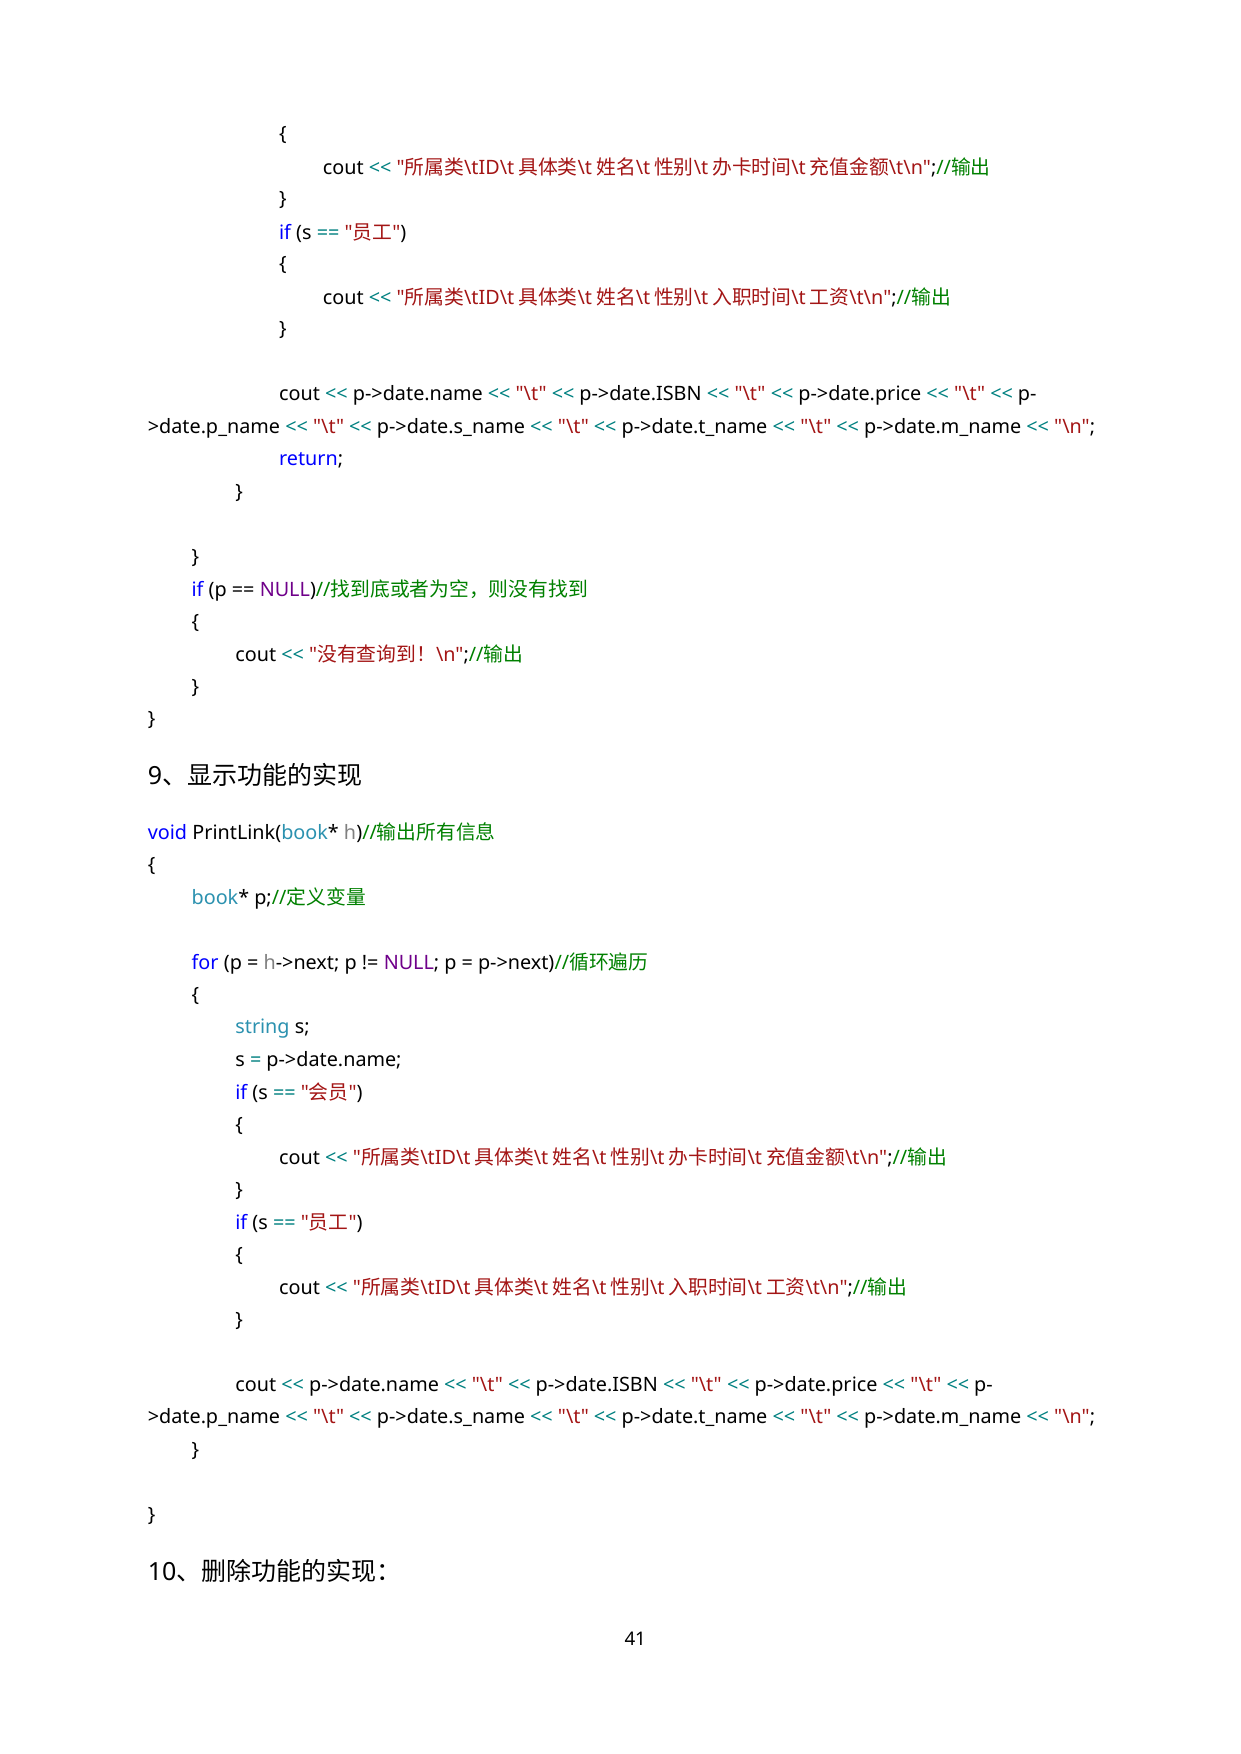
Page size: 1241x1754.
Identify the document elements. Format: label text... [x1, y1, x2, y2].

text if (s == "员工") [148, 214, 1122, 247]
text void PrintLink(book* h)//输出所有信息 [148, 815, 1122, 847]
text { [148, 1237, 1122, 1270]
text if (s == "员工") [148, 1205, 1122, 1237]
text cout << "所属类\tID\t具体类\t姓名\t性别\t办卡时间\t充值金额\t\n";//输出 [148, 149, 1122, 182]
text } [148, 1432, 1122, 1465]
text return; [148, 442, 1122, 474]
text cout << "所属类\tID\t具体类\t姓名\t性别\t入职时间\t工资\t\n";//输出 [148, 1270, 1122, 1302]
text } [148, 1302, 1122, 1335]
text } [148, 1172, 1122, 1205]
text cout << "没有查询到！\n";//输出 [148, 637, 1122, 669]
text cout << "所属类\tID\t具体类\t姓名\t性别\t入职时间\t工资\t\n";//输出 [148, 279, 1122, 312]
text string s; [148, 1010, 1122, 1042]
text } [148, 669, 1122, 702]
text for (p = h->next; p != NULL; p = p->next)//循环遍历 [148, 945, 1122, 977]
text } [148, 1497, 1122, 1530]
text { [148, 247, 1122, 279]
text cout << "所属类\tID\t具体类\t姓名\t性别\t办卡时间\t充值金额\t\n";//输出 [148, 1140, 1122, 1172]
text cout << p->date.name << "\t" << p->date.ISBN << "\t" << p->date.price << "\t" << p->date.p_name << "\t" << p->date.s_name << "\t" << p->date.t_name << "\t" << p->date.m_name << "\n"; [148, 377, 1122, 442]
text cout << p->date.name << "\t" << p->date.ISBN << "\t" << p->date.price << "\t" << p->date.p_name << "\t" << p->date.s_name << "\t" << p->date.t_name << "\t" << p->date.m_name << "\n"; [148, 1367, 1122, 1432]
text } [148, 182, 1122, 214]
text 9、显示功能的实现 [148, 741, 1122, 806]
text } [148, 702, 1122, 734]
text } [148, 474, 1122, 507]
text if (p == NULL)//找到底或者为空，则没有找到 [148, 572, 1122, 604]
text { [148, 604, 1122, 637]
text s = p->date.name; [148, 1042, 1122, 1075]
text { [148, 847, 1122, 880]
text { [148, 1107, 1122, 1140]
text { [148, 117, 1122, 149]
text } [148, 312, 1122, 344]
text } [148, 539, 1122, 572]
text 10、删除功能的实现： [148, 1537, 1122, 1602]
text book* p;//定义变量 [148, 880, 1122, 912]
text if (s == "会员") [148, 1075, 1122, 1107]
text { [148, 977, 1122, 1010]
